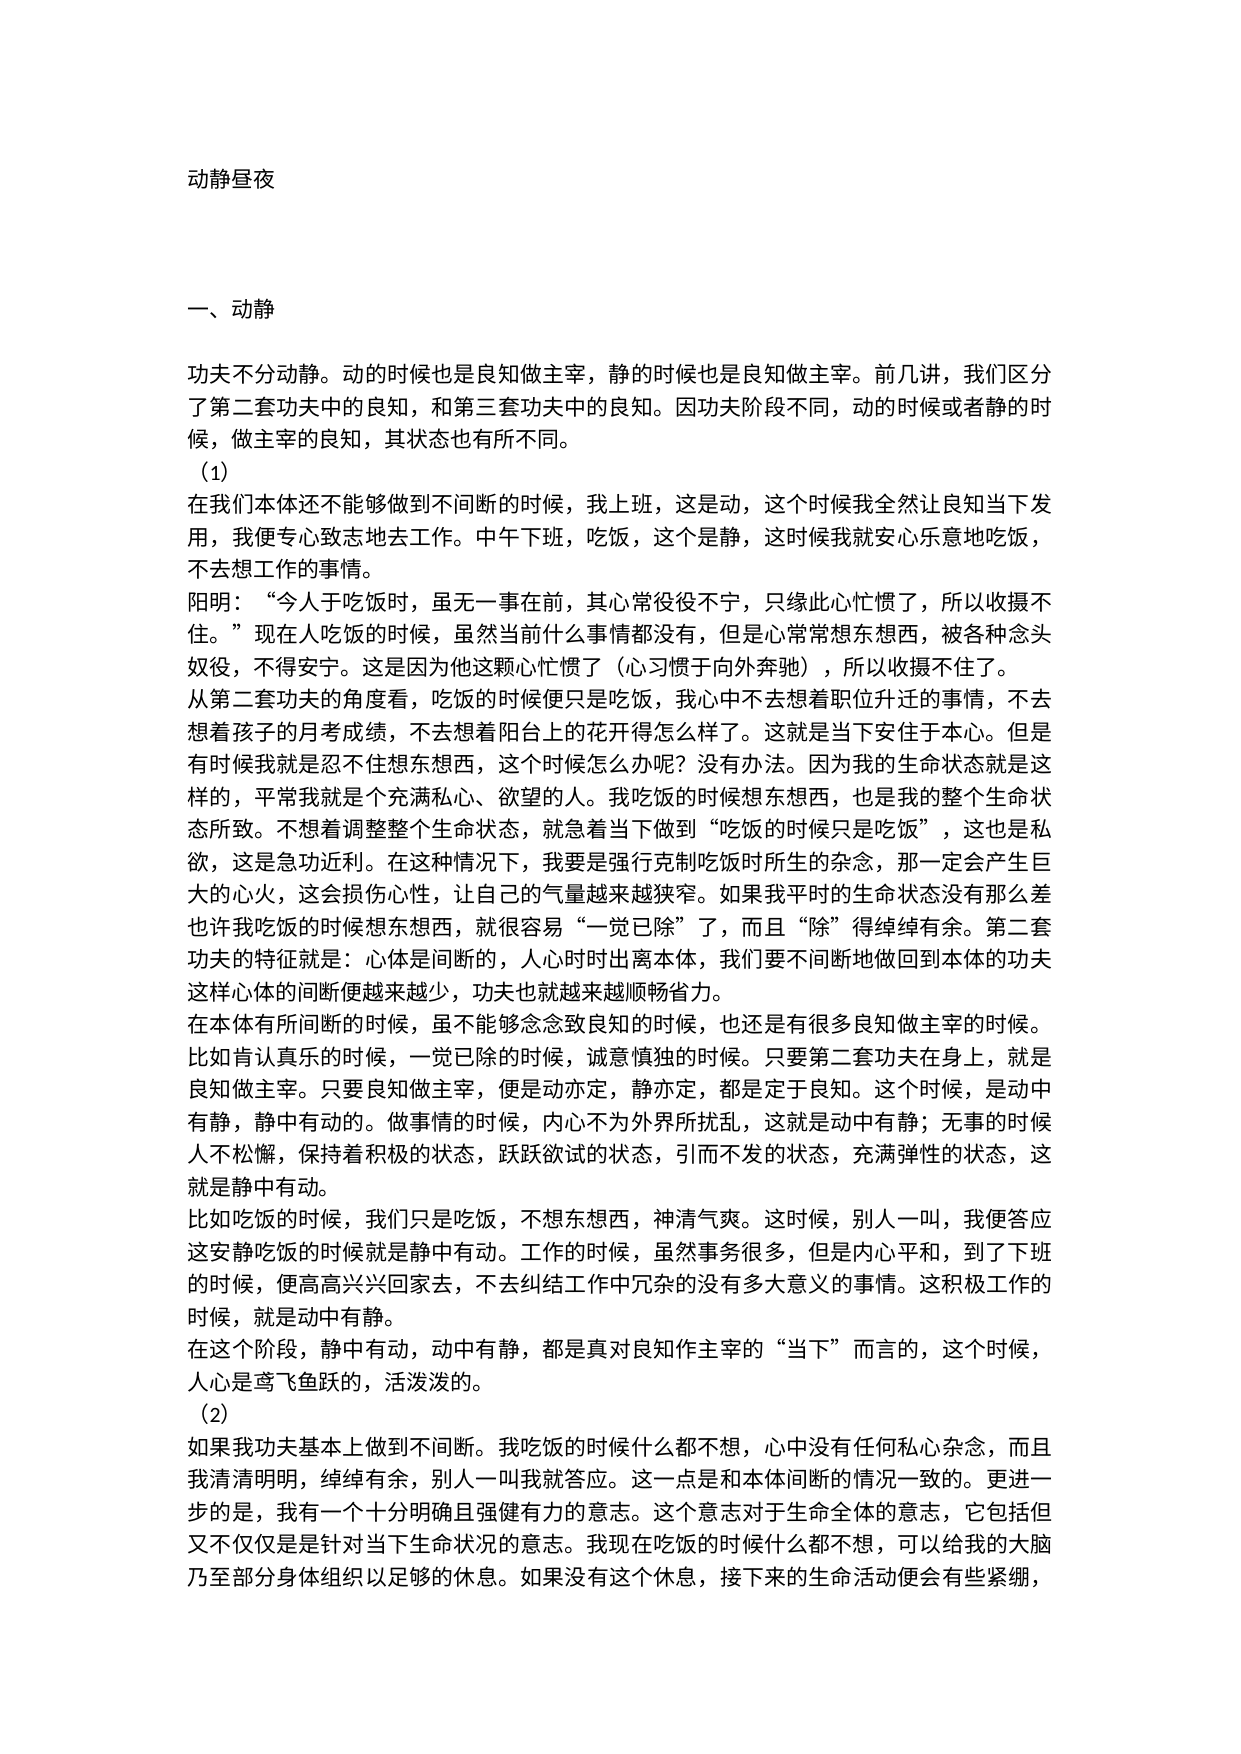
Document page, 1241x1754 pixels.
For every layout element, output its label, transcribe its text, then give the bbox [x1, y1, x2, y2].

list 动静昼夜 [187, 162, 1053, 194]
text （2） [187, 1397, 1053, 1429]
text 从第二套功夫的角度看，吃饭的时候便只是吃饭，我心中不去想着职位升迁的事情，不去想着孩子的月考成绩，不去想着阳台上的花开得怎么样了。这就是当下安住于本心。但是，有时候我就是忍不住想东想西，这个时候怎么办呢？没有办法。因为我的生命状态就是这样的，平常我就是个充满私心、欲望的人。我吃饭的时候想东想西，也是我的整个生命状态所致。不想着调整整个生命状态，就急着当下做到“吃饭的时候只是吃饭”，这也是私欲，这是急功近利。在这种情况下，我要是强行克制吃饭时所生的杂念，那一定会产生巨大的心火，这会损伤心性，让自己的气量越来越狭窄。如果我平时的生命状态没有那么差，也许我吃饭的时候想东想西，就很容易“一觉已除”了，而且“除”得绰绰有余。第二套功夫的特征就是：心体是间断的，人心时时出离本体，我们要不间断地做回到本体的功夫，这样心体的间断便越来越少，功夫也就越来越顺畅省力。 [187, 682, 1053, 1007]
text 阳明：“今人于吃饭时，虽无一事在前，其心常役役不宁，只缘此心忙惯了，所以收摄不住。”现在人吃饭的时候，虽然当前什么事情都没有，但是心常常想东想西，被各种念头奴役，不得安宁。这是因为他这颗心忙惯了（心习惯于向外奔驰），所以收摄不住了。 [187, 584, 1053, 682]
list 功夫不分动静。动的时候也是良知做主宰，静的时候也是良知做主宰。前几讲，我们区分了第二套功夫中的良知，和第三套功夫中的良知。因功夫阶段不同，动的时候或者静的时候，做主宰的良知，其状态也有所不同。 [187, 357, 1053, 454]
text 在本体有所间断的时候，虽不能够念念致良知的时候，也还是有很多良知做主宰的时候。比如肯认真乐的时候，一觉已除的时候，诚意慎独的时候。只要第二套功夫在身上，就是良知做主宰。只要良知做主宰，便是动亦定，静亦定，都是定于良知。这个时候，是动中有静，静中有动的。做事情的时候，内心不为外界所扰乱，这就是动中有静；无事的时候，人不松懈，保持着积极的状态，跃跃欲试的状态，引而不发的状态，充满弹性的状态，这就是静中有动。 [187, 1007, 1053, 1202]
text 在这个阶段，静中有动，动中有静，都是真对良知作主宰的“当下”而言的，这个时候，人心是鸢飞鱼跃的，活泼泼的。 [187, 1332, 1053, 1397]
list 在我们本体还不能够做到不间断的时候，我上班，这是动，这个时候我全然让良知当下发用，我便专心致志地去工作。中午下班，吃饭，这个是静，这时候我就安心乐意地吃饭，不去想工作的事情。 [187, 487, 1053, 584]
list （1） [187, 454, 1053, 487]
list 一、动静 [187, 292, 1053, 324]
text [187, 1429, 1053, 1592]
text 比如吃饭的时候，我们只是吃饭，不想东想西，神清气爽。这时候，别人一叫，我便答应。这安静吃饭的时候就是静中有动。工作的时候，虽然事务很多，但是内心平和，到了下班的时候，便高高兴兴回家去，不去纠结工作中冗杂的没有多大意义的事情。这积极工作的时候，就是动中有静。 [187, 1202, 1053, 1332]
